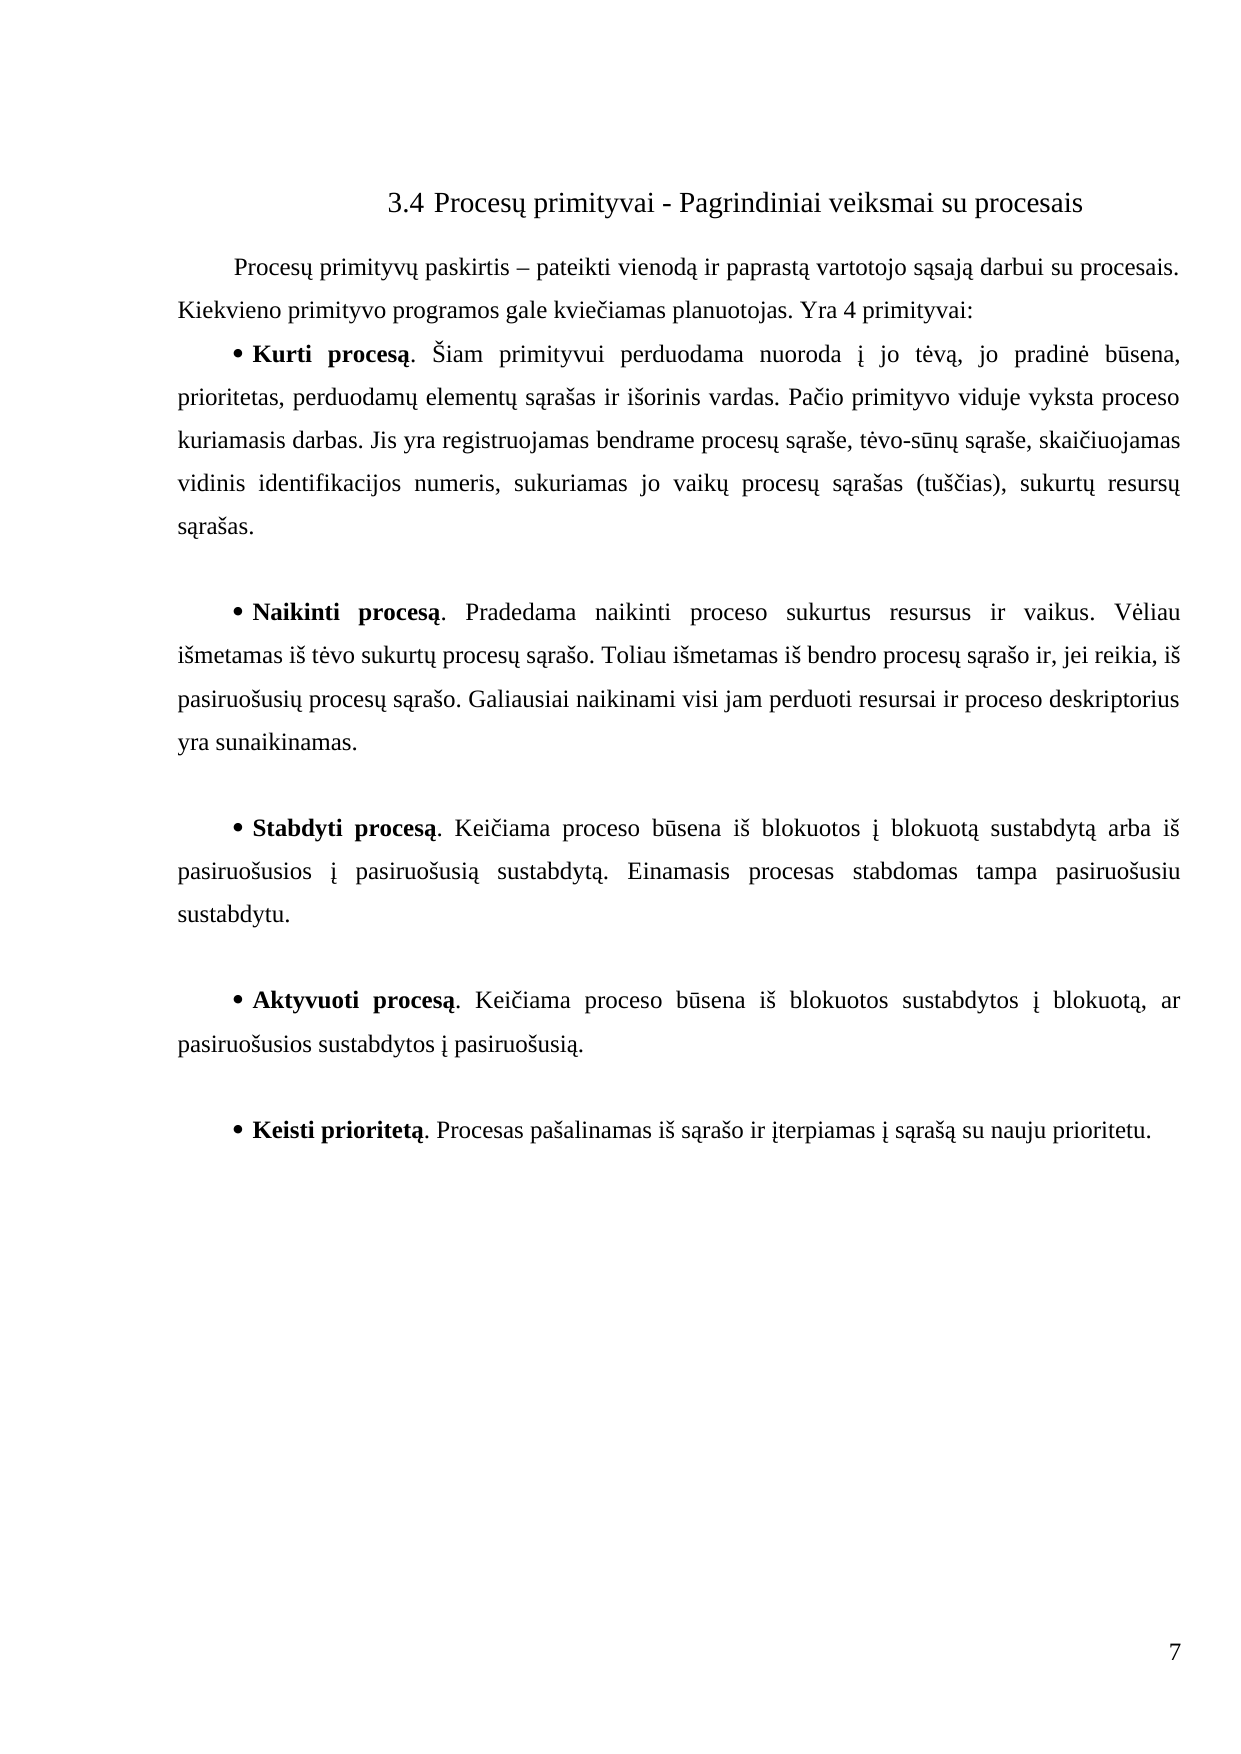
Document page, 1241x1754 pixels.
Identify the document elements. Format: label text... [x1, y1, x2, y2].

subtitle Procesų primityvai - Pagrindiniai veiksmai su procesais [290, 186, 1181, 219]
list Aktyvuoti procesą. Keičiama proceso būsena iš blokuotos sustabdytos į blokuotą, ar pasiruošusios sustabdytos į pasiruošusią. [177, 986, 1181, 1057]
list Naikinti procesą. Pradedama naikinti proceso sukurtus resursus ir vaikus. Vėliau išmetamas iš tėvo sukurtų procesų sąrašo. Toliau išmetamas iš bendro procesų sąrašo ir, jei reikia, iš pasiruošusių procesų sąrašo. Galiausiai naikinami visi jam perduoti resursai ir proceso deskriptorius yra sunaikinamas. [177, 597, 1181, 756]
list Kurti procesą. Šiam primityvui perduodama nuoroda į jo tėvą, jo pradinė būsena, prioritetas, perduodamų elementų sąrašas ir išorinis vardas. Pačio primityvo viduje vyksta proceso kuriamasis darbas. Jis yra registruojamas bendrame procesų sąraše, tėvo-sūnų sąraše, skaičiuojamas vidinis identifikacijos numeris, sukuriamas jo vaikų procesų sąrašas (tuščias), sukurtų resursų sąrašas. [177, 339, 1181, 540]
list Stabdyti procesą. Keičiama proceso būsena iš blokuotos į blokuotą sustabdytą arba iš pasiruošusios į pasiruošusią sustabdytą. Einamasis procesas stabdomas tampa pasiruošusiu sustabdytu. [177, 813, 1181, 928]
text Procesų primityvų paskirtis – pateikti vienodą ir paprastą vartotojo sąsają darbui su procesais. Kiekvieno primityvo programos gale kviečiamas planuotojas. Yra 4 primityvai: [177, 252, 1181, 324]
list Keisti prioritetą. Procesas pašalinamas iš sąrašo ir įterpiamas į sąrašą su nauju prioritetu. [177, 1115, 1181, 1144]
